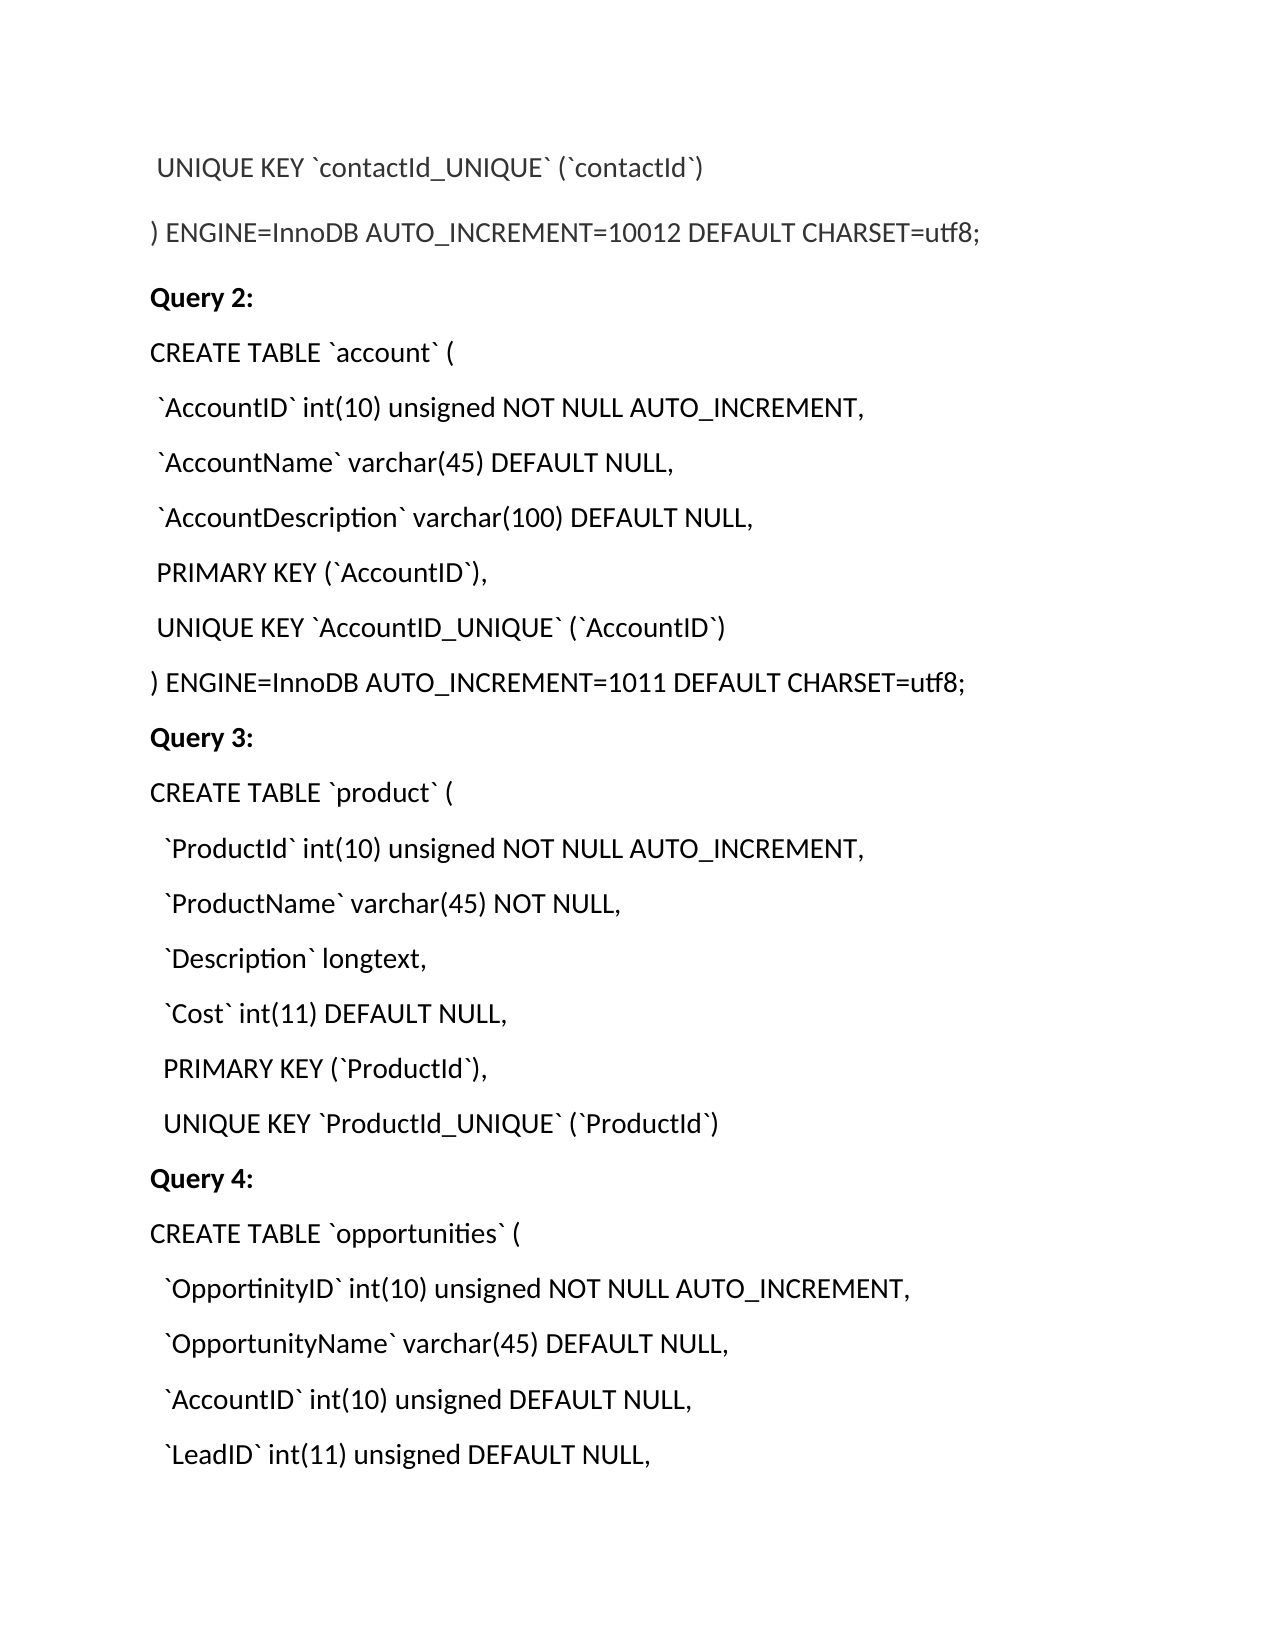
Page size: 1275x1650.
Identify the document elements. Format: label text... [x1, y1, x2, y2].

text PRIMARY KEY (`ProductId`), [150, 1050, 1125, 1086]
text ) ENGINE=InnoDB AUTO_INCREMENT=1011 DEFAULT CHARSET=utf8; [150, 664, 1125, 700]
text `LeadID` int(11) unsigned DEFAULT NULL, [150, 1436, 1125, 1471]
text `Description` longtext, [150, 940, 1125, 976]
text Query 3: [150, 719, 1125, 755]
text `AccountDescription` varchar(100) DEFAULT NULL, [150, 499, 1125, 535]
text CREATE TABLE `opportunities` ( [150, 1215, 1125, 1251]
text `AccountName` varchar(45) DEFAULT NULL, [150, 444, 1125, 479]
text UNIQUE KEY `ProductId_UNIQUE` (`ProductId`) [150, 1105, 1125, 1141]
text ) ENGINE=InnoDB AUTO_INCREMENT=10012 DEFAULT CHARSET=utf8; [150, 214, 1125, 249]
text `OpportunityName` varchar(45) DEFAULT NULL, [150, 1326, 1125, 1361]
text Query 4: [150, 1160, 1125, 1196]
text CREATE TABLE `product` ( [150, 774, 1125, 810]
text `Cost` int(11) DEFAULT NULL, [150, 995, 1125, 1031]
text `ProductId` int(10) unsigned NOT NULL AUTO_INCREMENT, [150, 830, 1125, 865]
text UNIQUE KEY `AccountID_UNIQUE` (`AccountID`) [150, 609, 1125, 645]
text `OpportinityID` int(10) unsigned NOT NULL AUTO_INCREMENT, [150, 1271, 1125, 1306]
text `AccountID` int(10) unsigned NOT NULL AUTO_INCREMENT, [150, 389, 1125, 424]
text UNIQUE KEY `contactId_UNIQUE` (`contactId`) [150, 149, 1125, 185]
text CREATE TABLE `account` ( [150, 334, 1125, 369]
text `AccountID` int(10) unsigned DEFAULT NULL, [150, 1381, 1125, 1416]
text PRIMARY KEY (`AccountID`), [150, 554, 1125, 590]
text `ProductName` varchar(45) NOT NULL, [150, 885, 1125, 920]
text Query 2: [150, 279, 1125, 314]
